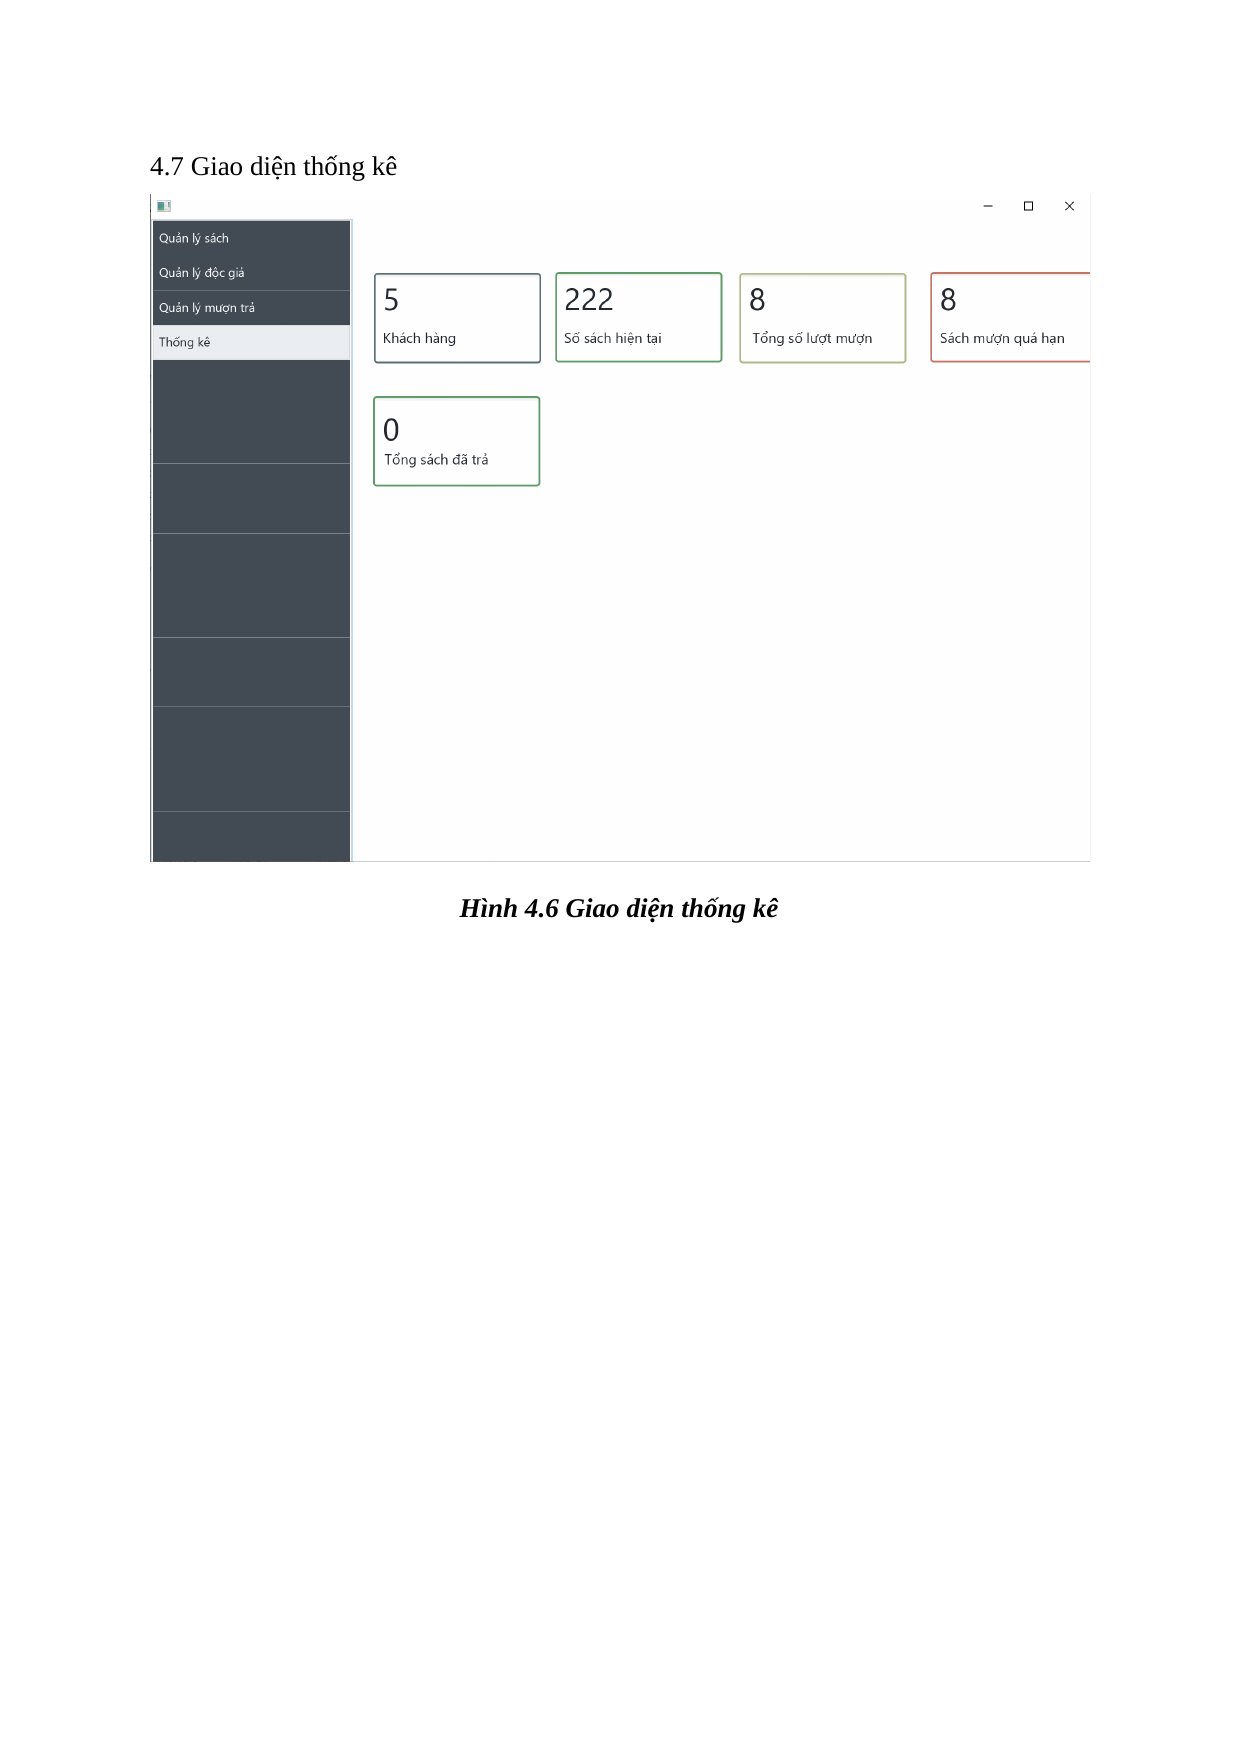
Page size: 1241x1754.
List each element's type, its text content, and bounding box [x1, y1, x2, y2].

text Hình 4.6 Giao diện thống kê [150, 892, 1090, 923]
subtitle 4.7 Giao diện thống kê [150, 150, 1090, 181]
picture [150, 194, 1091, 862]
